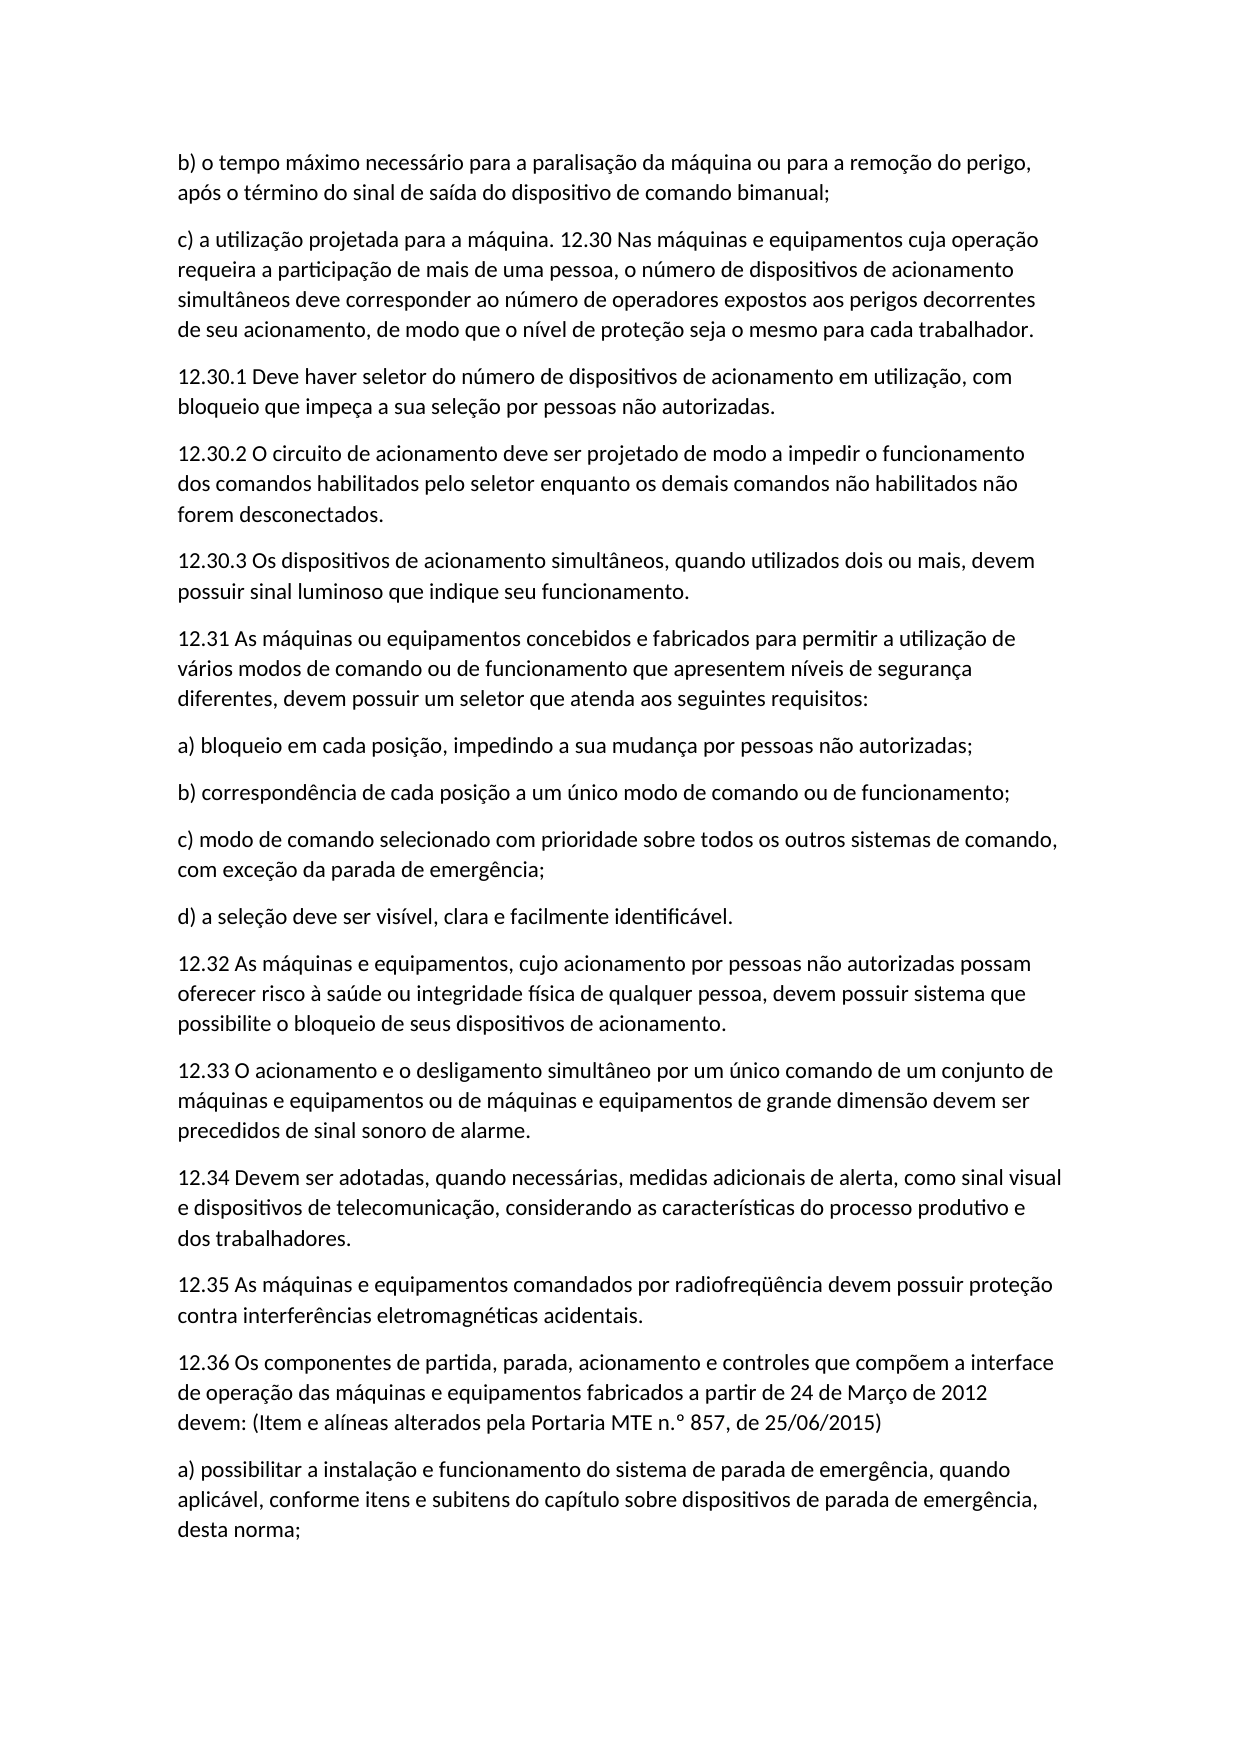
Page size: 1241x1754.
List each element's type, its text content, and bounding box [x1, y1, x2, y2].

text b) o tempo máximo necessário para a paralisação da máquina ou para a remoção do perigo, após o término do sinal de saída do dispositivo de comando bimanual; [177, 148, 1063, 206]
text a) bloqueio em cada posição, impedindo a sua mudança por pessoas não autorizadas; [177, 731, 1063, 759]
text 12.30.3 Os dispositivos de acionamento simultâneos, quando utilizados dois ou mais, devem possuir sinal luminoso que indique seu funcionamento. [177, 547, 1063, 605]
text b) correspondência de cada posição a um único modo de comando ou de funcionamento; [177, 778, 1063, 806]
text 12.31 As máquinas ou equipamentos concebidos e fabricados para permitir a utilização de vários modos de comando ou de funcionamento que apresentem níveis de segurança diferentes, devem possuir um seletor que atenda aos seguintes requisitos: [177, 624, 1063, 712]
text 12.34 Devem ser adotadas, quando necessárias, medidas adicionais de alerta, como sinal visual e dispositivos de telecomunicação, considerando as características do processo produtivo e dos trabalhadores. [177, 1163, 1063, 1252]
text 12.36 Os componentes de partida, parada, acionamento e controles que compõem a interface de operação das máquinas e equipamentos fabricados a partir de 24 de Março de 2012 devem: (Item e alíneas alterados pela Portaria MTE n.º 857, de 25/06/2015) [177, 1348, 1063, 1436]
text 12.35 As máquinas e equipamentos comandados por radiofreqüência devem possuir proteção contra interferências eletromagnéticas acidentais. [177, 1271, 1063, 1329]
text 12.30.1 Deve haver seletor do número de dispositivos de acionamento em utilização, com bloqueio que impeça a sua seleção por pessoas não autorizadas. [177, 362, 1063, 420]
text d) a seleção deve ser visível, clara e facilmente identificável. [177, 902, 1063, 930]
text a) possibilitar a instalação e funcionamento do sistema de parada de emergência, quando aplicável, conforme itens e subitens do capítulo sobre dispositivos de parada de emergência, desta norma; [177, 1455, 1063, 1543]
text c) a utilização projetada para a máquina. 12.30 Nas máquinas e equipamentos cuja operação requeira a participação de mais de uma pessoa, o número de dispositivos de acionamento simultâneos deve corresponder ao número de operadores expostos aos perigos decorrentes de seu acionamento, de modo que o nível de proteção seja o mesmo para cada trabalhador. [177, 225, 1063, 343]
text 12.30.2 O circuito de acionamento deve ser projetado de modo a impedir o funcionamento dos comandos habilitados pelo seletor enquanto os demais comandos não habilitados não forem desconectados. [177, 439, 1063, 528]
text 12.32 As máquinas e equipamentos, cujo acionamento por pessoas não autorizadas possam oferecer risco à saúde ou integridade física de qualquer pessoa, devem possuir sistema que possibilite o bloqueio de seus dispositivos de acionamento. [177, 949, 1063, 1037]
text c) modo de comando selecionado com prioridade sobre todos os outros sistemas de comando, com exceção da parada de emergência; [177, 825, 1063, 883]
text 12.33 O acionamento e o desligamento simultâneo por um único comando de um conjunto de máquinas e equipamentos ou de máquinas e equipamentos de grande dimensão devem ser precedidos de sinal sonoro de alarme. [177, 1056, 1063, 1144]
